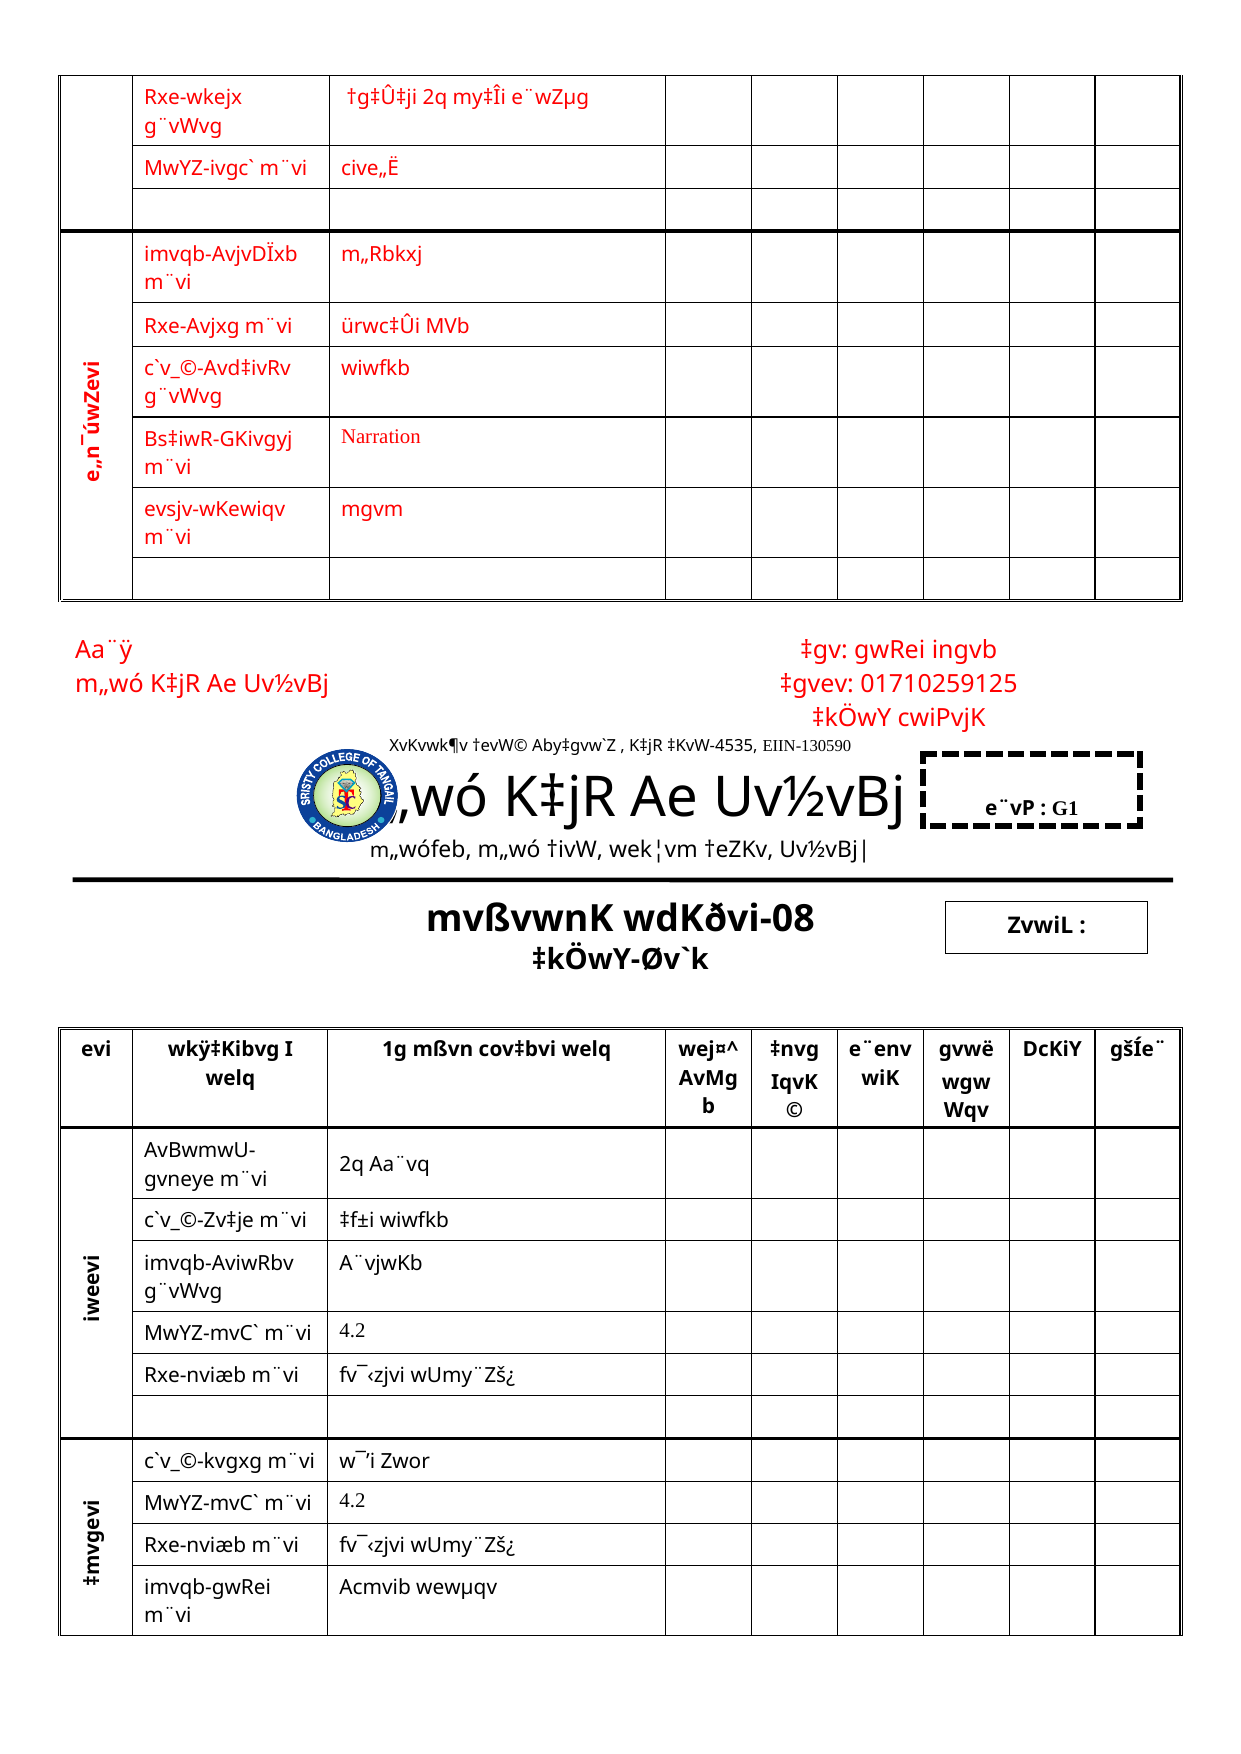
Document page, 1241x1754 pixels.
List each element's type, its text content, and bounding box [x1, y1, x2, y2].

table_cell [838, 1440, 923, 1481]
table_cell [1096, 1482, 1179, 1523]
table_cell [1096, 488, 1179, 557]
table_cell [1010, 303, 1094, 346]
table_cell [752, 76, 837, 145]
table_cell [1010, 233, 1094, 302]
table_cell [1096, 558, 1179, 599]
table_cell ‡f±i wiwfkb [328, 1199, 665, 1240]
table_cell [838, 1354, 923, 1395]
table_cell [924, 1566, 1009, 1635]
table_cell [752, 1566, 837, 1635]
table_cell [752, 233, 837, 302]
table_header DcKiY [1010, 1030, 1094, 1126]
table_cell [1010, 1396, 1094, 1437]
table_cell AvBwmwU-gvneye m¨vi [133, 1129, 327, 1198]
table_cell [1010, 189, 1094, 229]
table_cell [924, 1241, 1009, 1311]
table_cell imvqb-AvjvDÏxb m¨vi [133, 233, 329, 302]
table_cell MwYZ-mvC` m¨vi [133, 1482, 327, 1523]
table_cell [330, 189, 665, 229]
table_cell fv¯‹zjvi wUmy¨Zš¿ [328, 1354, 665, 1395]
table_cell [838, 146, 923, 187]
table_cell [924, 1354, 1009, 1395]
table_cell [752, 146, 837, 187]
table_cell c`v_©-Zv‡je m¨vi [133, 1199, 327, 1240]
table_cell [838, 347, 923, 416]
table_cell cive„Ë [330, 146, 665, 187]
table_cell [752, 488, 837, 557]
table_cell [838, 76, 923, 145]
table_cell wiwfkb [330, 347, 665, 416]
table_cell [924, 1482, 1009, 1523]
table_cell imvqb-AviwRbv g¨vWvg [133, 1241, 327, 1311]
table_cell [1010, 1354, 1094, 1395]
table_cell [133, 189, 329, 229]
table_cell [838, 488, 923, 557]
table_cell m„Rbkxj [330, 233, 665, 302]
table_cell [666, 1241, 751, 1311]
table_cell [752, 189, 837, 229]
table_cell [752, 1354, 837, 1395]
table_cell [1096, 146, 1179, 187]
table_cell [838, 1396, 923, 1437]
table_cell [752, 558, 837, 599]
table_cell [924, 1312, 1009, 1353]
table_cell [752, 1199, 837, 1240]
table_cell A¨vjwKb [328, 1241, 665, 1311]
table_cell Rxe-Avjxg m¨vi [133, 303, 329, 346]
table_cell [924, 418, 1009, 487]
table_cell Bs‡iwR-GKivgyj m¨vi [133, 418, 329, 487]
table_header Aa¨ÿ m„wó K‡jR Ae Uv½vBj [64, 632, 620, 734]
table_cell [666, 558, 751, 599]
table_cell [752, 1241, 837, 1311]
table_cell [1096, 1241, 1179, 1311]
table_cell [752, 1396, 837, 1437]
table_cell [1096, 1129, 1179, 1198]
table_cell [1010, 146, 1094, 187]
table_cell [838, 1241, 923, 1311]
table_cell [838, 558, 923, 599]
table_cell [1096, 233, 1179, 302]
table_cell Narration [330, 418, 665, 487]
table_cell [133, 1396, 327, 1437]
table_cell [666, 347, 751, 416]
table_cell [924, 146, 1009, 187]
table_cell [838, 1524, 923, 1565]
table_header e¨envwiK [838, 1030, 923, 1126]
table_cell [838, 1566, 923, 1635]
table_header gvwë wgwWqv [924, 1030, 1009, 1126]
table_cell [1096, 76, 1179, 145]
table_cell [328, 1396, 665, 1437]
table_cell [666, 1312, 751, 1353]
table_cell [752, 1524, 837, 1565]
table_cell [924, 347, 1009, 416]
table_cell [924, 1524, 1009, 1565]
table_cell [1010, 1312, 1094, 1353]
table_cell [1096, 303, 1179, 346]
table_cell ürwc‡Ûi MVb [330, 303, 665, 346]
table_cell [666, 1396, 751, 1437]
table_cell [666, 1199, 751, 1240]
table_cell [666, 76, 751, 145]
table_cell e„n¯úwZevi [61, 233, 132, 599]
table_cell [924, 189, 1009, 229]
table_cell Acmvib wewµqv [328, 1566, 665, 1635]
table_cell mgvm [330, 488, 665, 557]
text m„wó K‡jR Ae Uv½vBj [75, 756, 316, 833]
table_cell [666, 233, 751, 302]
table_cell [666, 303, 751, 346]
table_header evi [61, 1030, 132, 1126]
table_cell Rxe-nviæb m¨vi [133, 1524, 327, 1565]
table_cell evsjv-wKewiqv m¨vi [133, 488, 329, 557]
table_cell [1010, 418, 1094, 487]
table_cell [1010, 1129, 1094, 1198]
table_cell [330, 558, 665, 599]
table_cell Rxe-nviæb m¨vi [133, 1354, 327, 1395]
table_header ‡gv: gwRei ingvb ‡gvev: 01710259125 ‡kÖwY cwiPvjK [620, 632, 1177, 734]
table_cell c`v_©-kvgxg m¨vi [133, 1440, 327, 1481]
table_cell w¯’i Zwor [328, 1440, 665, 1481]
table_cell [752, 303, 837, 346]
table_cell [924, 1440, 1009, 1481]
table_cell [924, 76, 1009, 145]
table_cell [1096, 1524, 1179, 1565]
table_cell [1010, 1524, 1094, 1565]
table_cell [838, 233, 923, 302]
table_cell 4.2 [328, 1312, 665, 1353]
table_cell [924, 303, 1009, 346]
table_cell 2q Aa¨vq [328, 1129, 665, 1198]
table_cell [666, 1566, 751, 1635]
table_cell [666, 488, 751, 557]
text m„wó K‡jR Ae Uv½vBj [378, 756, 1165, 833]
table_cell [1096, 1354, 1179, 1395]
table_cell [1096, 1312, 1179, 1353]
table_cell †g‡Û‡ji 2q my‡Îi e¨wZµg [330, 76, 665, 145]
table_cell fv¯‹zjvi wUmy¨Zš¿ [328, 1524, 665, 1565]
table_header ‡nvg IqvK© [752, 1030, 837, 1126]
table_cell imvqb-gwRei m¨vi [133, 1566, 327, 1635]
table_cell [1010, 1566, 1094, 1635]
table_cell [666, 418, 751, 487]
table_cell [666, 1524, 751, 1565]
table_cell [1010, 488, 1094, 557]
table_cell [838, 303, 923, 346]
table_cell [666, 146, 751, 187]
table_cell [1096, 418, 1179, 487]
table_cell MwYZ-ivgc` m¨vi [133, 146, 329, 187]
table_cell [1010, 1482, 1094, 1523]
table_cell [924, 558, 1009, 599]
table_cell [924, 1396, 1009, 1437]
text m„wófeb, m„wó †ivW, wek¦vm †eZKv, Uv½vBj| [75, 833, 1165, 864]
table_cell [924, 1129, 1009, 1198]
text ‡kÖwY-Øv`k [75, 941, 1165, 977]
table_cell [752, 1312, 837, 1353]
table_cell [1010, 1199, 1094, 1240]
table_cell [1096, 189, 1179, 229]
table_cell [666, 1440, 751, 1481]
table_cell [666, 1482, 751, 1523]
table_cell MwYZ-mvC` m¨vi [133, 1312, 327, 1353]
table_cell [1010, 1440, 1094, 1481]
table_cell [924, 233, 1009, 302]
table_cell [752, 418, 837, 487]
table_cell [924, 488, 1009, 557]
table_cell [1096, 347, 1179, 416]
text mvßvwnK wdKðvi-08 [75, 895, 1165, 941]
table_cell [666, 1129, 751, 1198]
table_cell [838, 1482, 923, 1523]
table_cell [1096, 1566, 1179, 1635]
table_header 1g mßvn cov‡bvi welq [328, 1030, 665, 1126]
table_cell [752, 1129, 837, 1198]
table_cell iweevi [61, 1129, 132, 1437]
table_cell [838, 418, 923, 487]
table_cell Rxe-wkejx g¨vWvg [133, 76, 329, 145]
table_header wkÿ‡Kibvg I welq [133, 1030, 327, 1126]
table_cell [1010, 347, 1094, 416]
table_cell [924, 1199, 1009, 1240]
table_cell [1096, 1199, 1179, 1240]
table_cell ‡mvgevi [61, 1440, 132, 1635]
table_cell [838, 1199, 923, 1240]
table_cell [1010, 76, 1094, 145]
table_cell 4.2 [328, 1482, 665, 1523]
table_cell [1096, 1396, 1179, 1437]
table_cell [838, 1129, 923, 1198]
table_cell [1096, 1440, 1179, 1481]
table_cell c`v_©-Avd‡ivRv g¨vWvg [133, 347, 329, 416]
table_cell [838, 189, 923, 229]
table_cell [752, 347, 837, 416]
table_cell [666, 1354, 751, 1395]
table_cell [666, 189, 751, 229]
table_cell [1010, 558, 1094, 599]
table_cell [1010, 1241, 1094, 1311]
table_cell [752, 1440, 837, 1481]
table_header gšÍe¨ [1096, 1030, 1179, 1126]
table_cell [838, 1312, 923, 1353]
table_cell [752, 1482, 837, 1523]
text XvKvwk¶v †evW© Aby‡gvw`Z , K‡jR ‡KvW-4535, EIIN-130590 [75, 734, 1165, 756]
table_header wej¤^ AvMgb [666, 1030, 751, 1126]
table_cell [133, 558, 329, 599]
